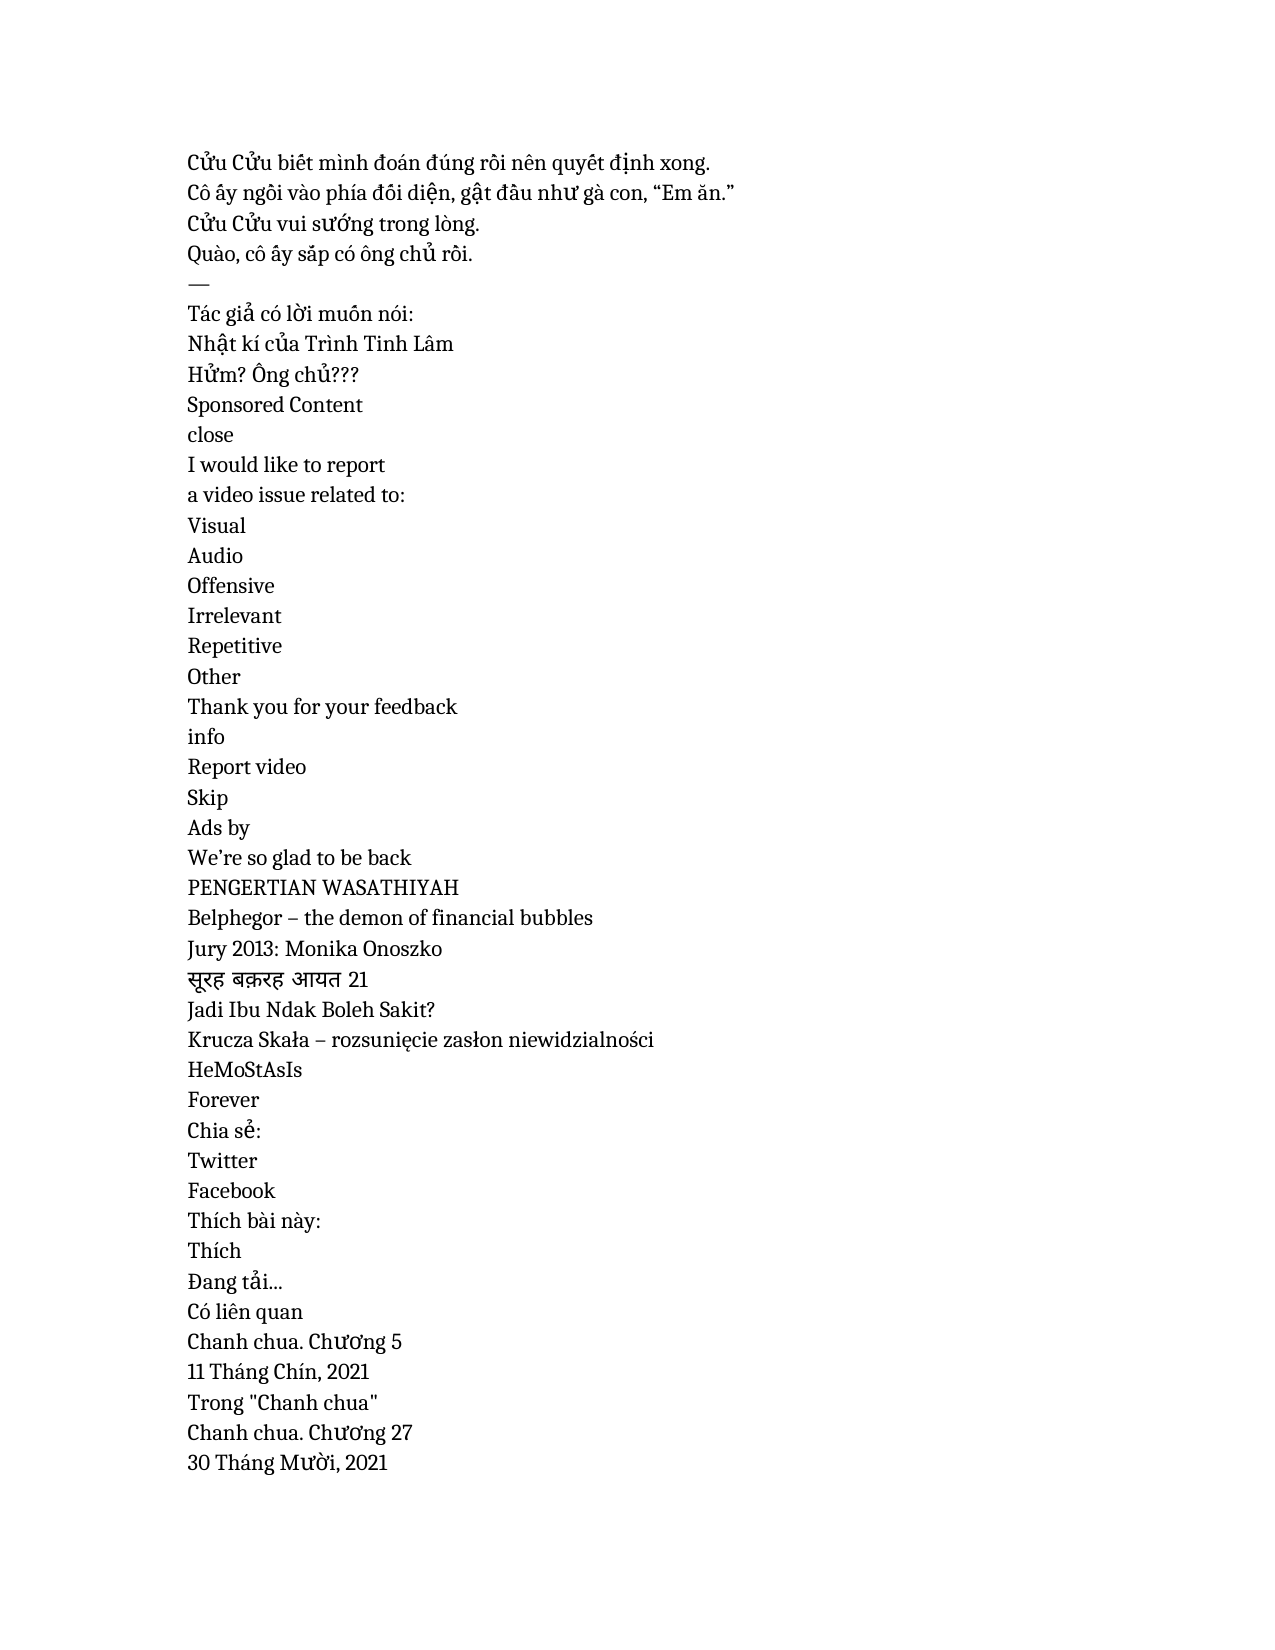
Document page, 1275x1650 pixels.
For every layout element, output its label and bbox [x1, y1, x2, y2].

text [187, 150, 1087, 1476]
